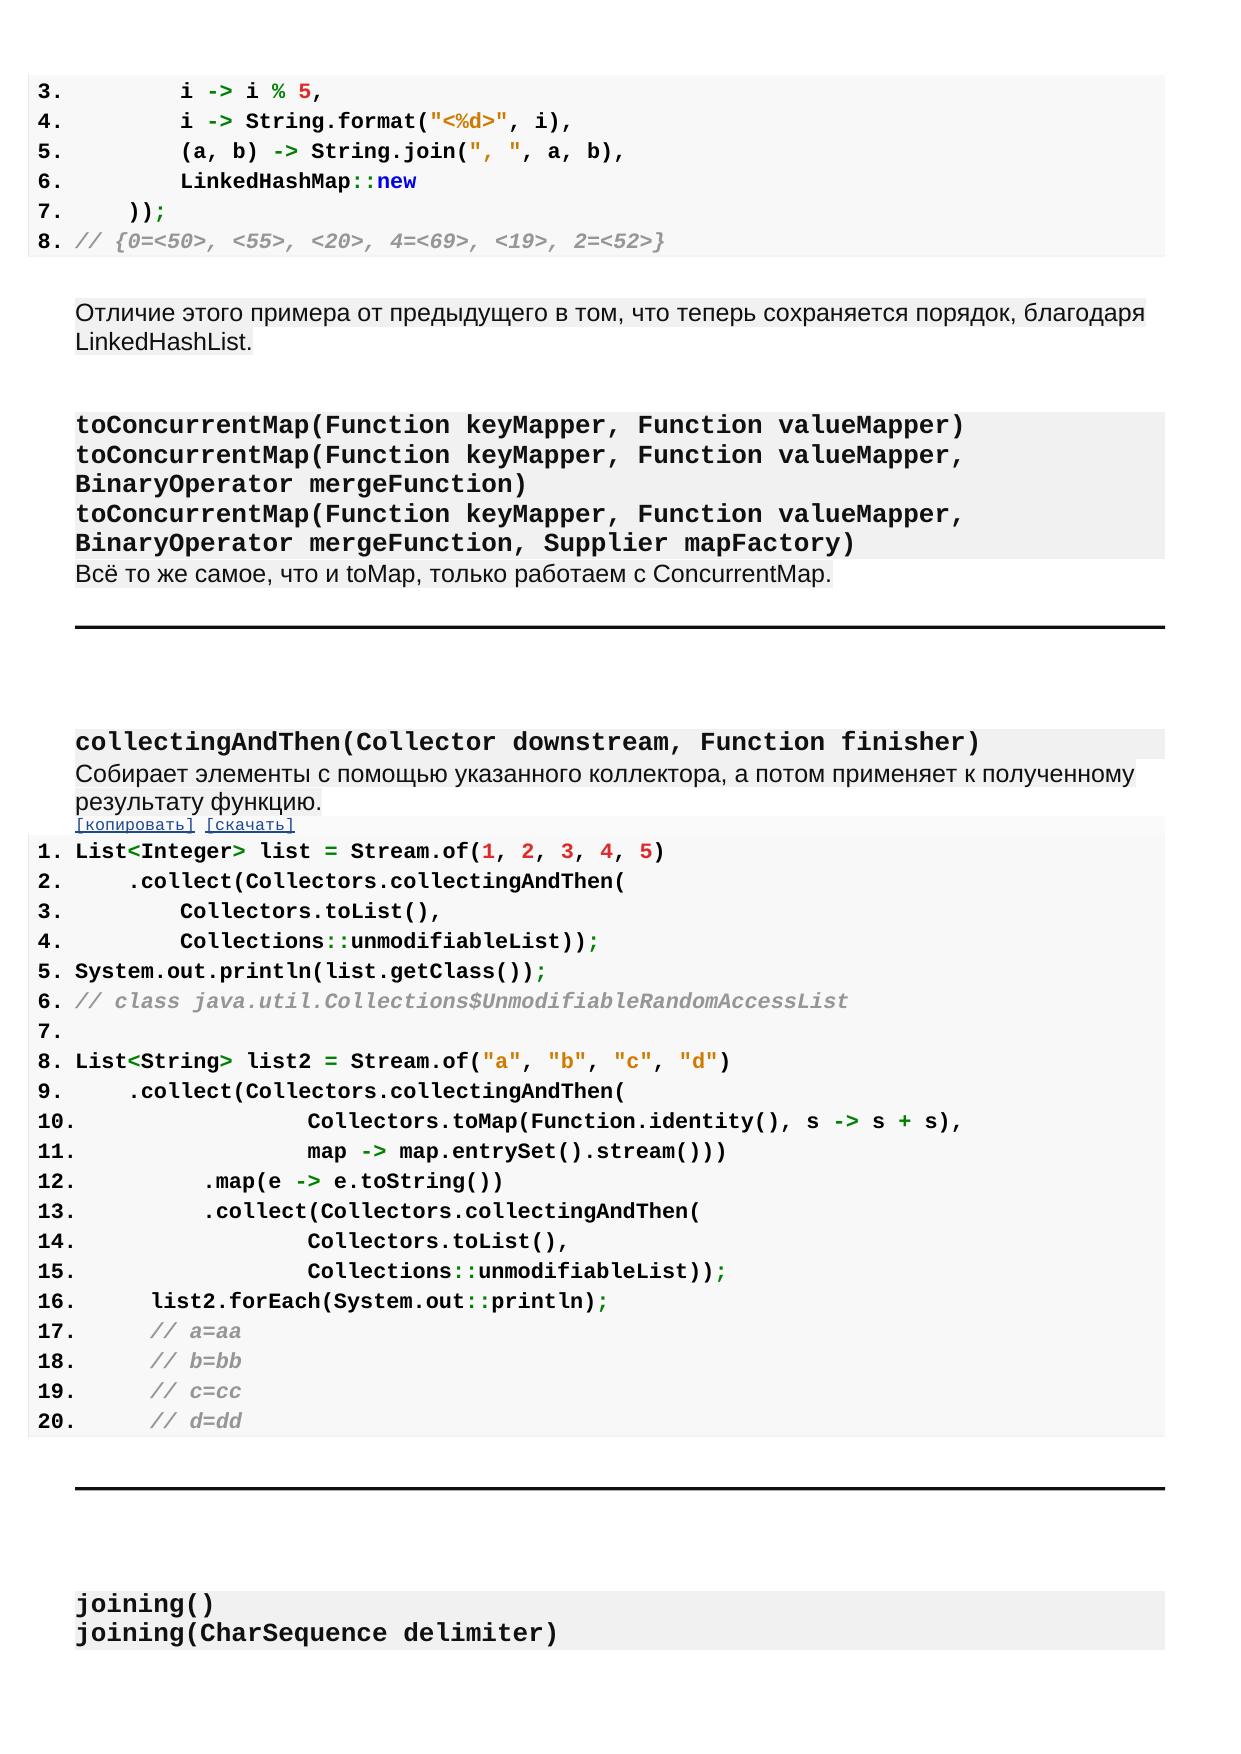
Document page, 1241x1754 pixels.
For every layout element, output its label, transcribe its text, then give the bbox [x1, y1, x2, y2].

text Отличие этого примера от предыдущего в том, что теперь сохраняется порядок, благодаря LinkedHashList. [75, 269, 1165, 412]
list .collect(Collectors.collectingAndThen( [29, 1075, 1165, 1105]
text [75, 1591, 1165, 1650]
list (a, b) -> String.join(", ", a, b), [29, 135, 1165, 165]
list // a=aa [29, 1315, 1165, 1345]
list Collectors.toMap(Function.identity(), s -> s + s), [29, 1105, 1165, 1135]
text toConcurrentMap​(Function keyMapper, Function valueMapper) toConcurrentMap​(Function keyMapper, Function valueMapper, BinaryOperator mergeFunction) toConcurrentMap​(Function keyMapper, Function valueMapper, BinaryOperator mergeFunction, Supplier mapFactory) [75, 412, 1165, 559]
list // c=cc [29, 1375, 1165, 1405]
list List<String> list2 = Stream.of("a", "b", "c", "d") [29, 1045, 1165, 1075]
list list2.forEach(System.out::println); [29, 1285, 1165, 1315]
text Собирает элементы с помощью указанного коллектора, а потом применяет к полученному результату функцию. [75, 759, 1165, 816]
list Collections::unmodifiableList)); [29, 925, 1165, 955]
list Collections::unmodifiableList)); [29, 1255, 1165, 1285]
list List<Integer> list = Stream.of(1, 2, 3, 4, 5) [29, 835, 1165, 865]
list i -> i % 5, [29, 75, 1165, 105]
list Collectors.toList(), [29, 1225, 1165, 1255]
list )); [29, 195, 1165, 225]
list // b=bb [29, 1345, 1165, 1375]
list Collectors.toList(), [29, 895, 1165, 925]
list // {0=<50>, <55>, <20>, 4=<69>, <19>, 2=<52>} [29, 225, 1165, 255]
text collectingAndThen​(Collector downstream, Function finisher) [75, 729, 1165, 759]
list i -> String.format("<%d>", i), [29, 105, 1165, 135]
list .collect(Collectors.collectingAndThen( [29, 1195, 1165, 1225]
text Всё то же самое, что и toMap, только работаем с ConcurrentMap. [75, 559, 1165, 616]
list .collect(Collectors.collectingAndThen( [29, 865, 1165, 895]
list // d=dd [29, 1405, 1165, 1435]
text [копировать] [скачать] [75, 816, 1165, 835]
list .map(e -> e.toString()) [29, 1165, 1165, 1195]
list // class java.util.Collections$UnmodifiableRandomAccessList [29, 985, 1165, 1015]
list LinkedHashMap::new [29, 165, 1165, 195]
list System.out.println(list.getClass()); [29, 955, 1165, 985]
list map -> map.entrySet().stream())) [29, 1135, 1165, 1165]
